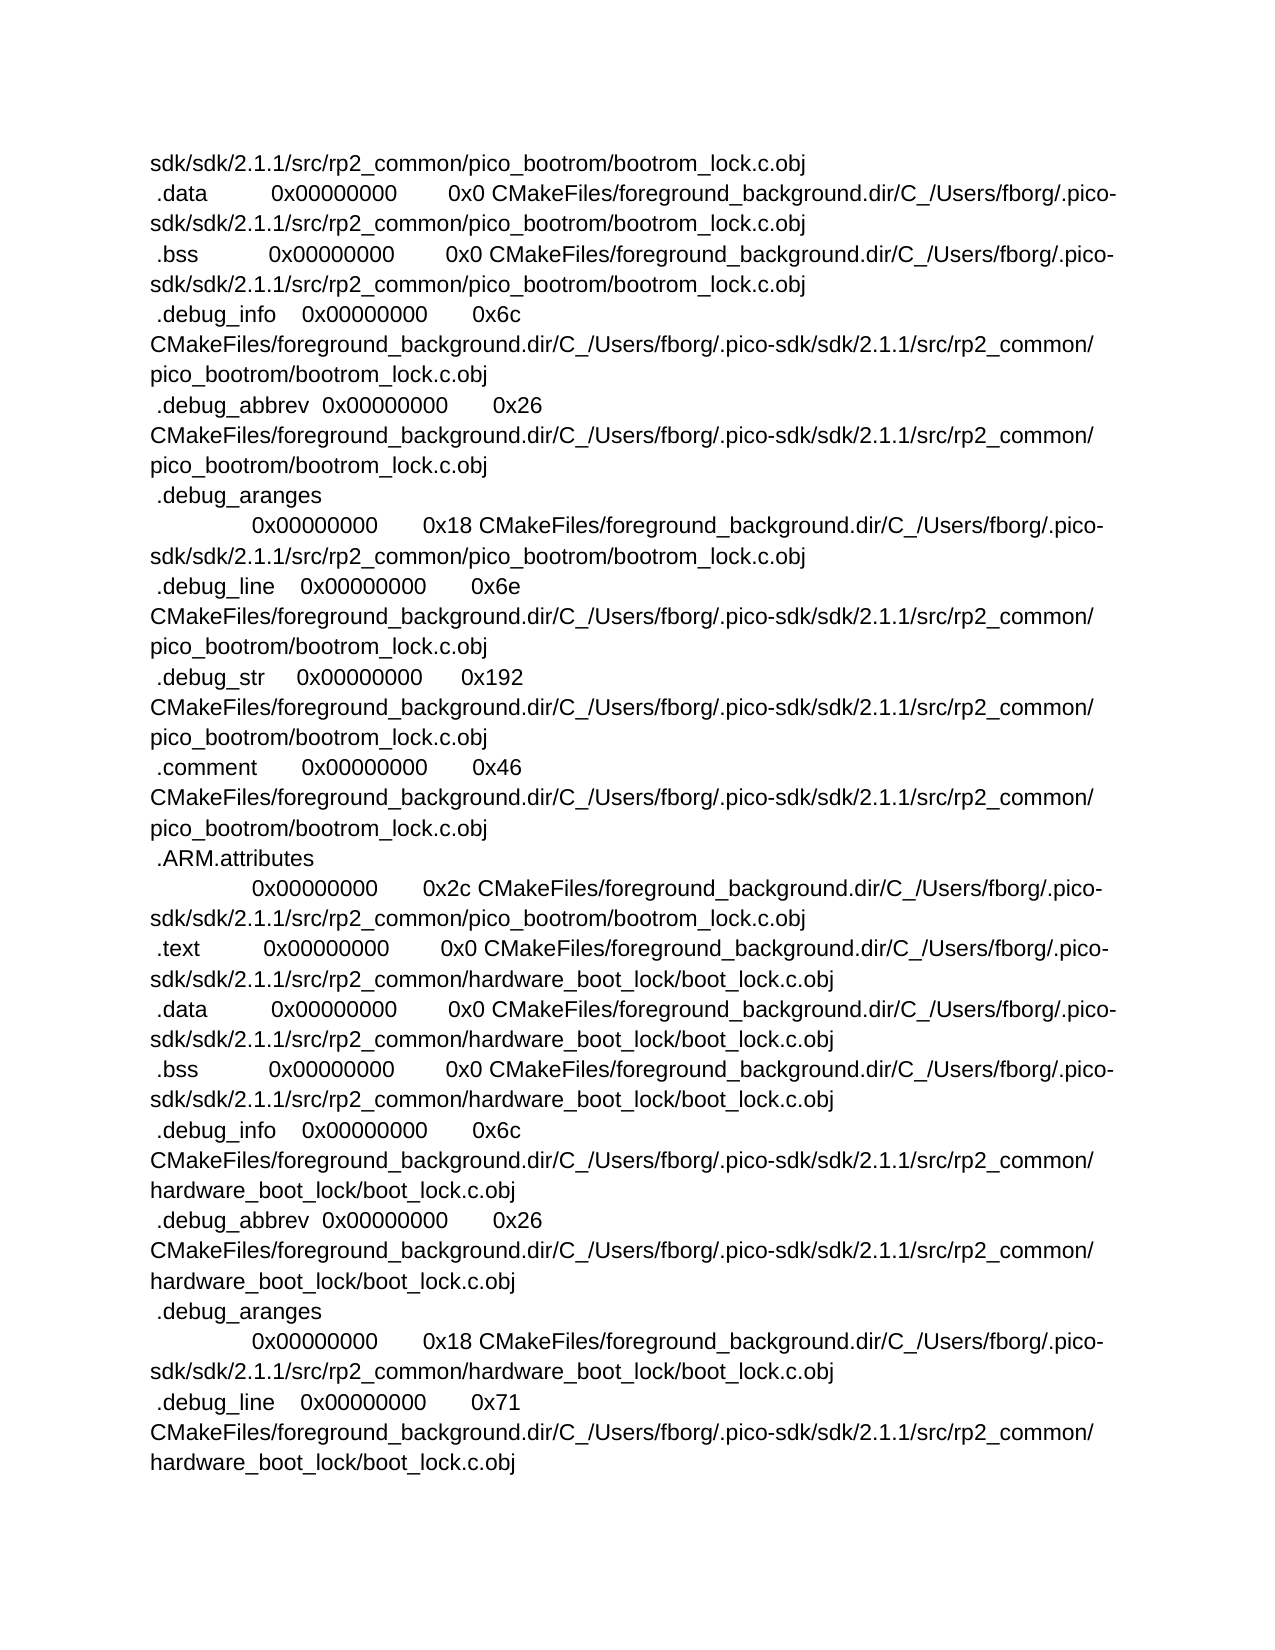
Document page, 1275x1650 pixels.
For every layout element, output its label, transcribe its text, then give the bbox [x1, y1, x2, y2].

text .debug_abbrev 0x00000000 0x26 CMakeFiles/foreground_background.dir/C_/Users/fborg/.pico-sdk/sdk/2.1.1/src/rp2_common/pico_bootrom/bootrom_lock.c.obj [150, 392, 1125, 478]
text .debug_info 0x00000000 0x6c CMakeFiles/foreground_background.dir/C_/Users/fborg/.pico-sdk/sdk/2.1.1/src/rp2_common/hardware_boot_lock/boot_lock.c.obj [150, 1117, 1125, 1203]
text .data 0x00000000 0x0 CMakeFiles/foreground_background.dir/C_/Users/fborg/.pico-sdk/sdk/2.1.1/src/rp2_common/hardware_boot_lock/boot_lock.c.obj [150, 996, 1125, 1052]
text .debug_aranges [150, 482, 1125, 509]
text .debug_line 0x00000000 0x71 CMakeFiles/foreground_background.dir/C_/Users/fborg/.pico-sdk/sdk/2.1.1/src/rp2_common/hardware_boot_lock/boot_lock.c.obj [150, 1388, 1125, 1475]
text .debug_abbrev 0x00000000 0x26 CMakeFiles/foreground_background.dir/C_/Users/fborg/.pico-sdk/sdk/2.1.1/src/rp2_common/hardware_boot_lock/boot_lock.c.obj [150, 1207, 1125, 1294]
text .bss 0x00000000 0x0 CMakeFiles/foreground_background.dir/C_/Users/fborg/.pico-sdk/sdk/2.1.1/src/rp2_common/pico_bootrom/bootrom_lock.c.obj [150, 241, 1125, 297]
text .debug_info 0x00000000 0x6c CMakeFiles/foreground_background.dir/C_/Users/fborg/.pico-sdk/sdk/2.1.1/src/rp2_common/pico_bootrom/bootrom_lock.c.obj [150, 301, 1125, 388]
text 0x00000000 0x2c CMakeFiles/foreground_background.dir/C_/Users/fborg/.pico-sdk/sdk/2.1.1/src/rp2_common/pico_bootrom/bootrom_lock.c.obj [150, 875, 1125, 932]
text .ARM.attributes [150, 845, 1125, 871]
text .data 0x00000000 0x0 CMakeFiles/foreground_background.dir/C_/Users/fborg/.pico-sdk/sdk/2.1.1/src/rp2_common/pico_bootrom/bootrom_lock.c.obj [150, 180, 1125, 237]
text 0x00000000 0x18 CMakeFiles/foreground_background.dir/C_/Users/fborg/.pico-sdk/sdk/2.1.1/src/rp2_common/pico_bootrom/bootrom_lock.c.obj [150, 512, 1125, 569]
text .comment 0x00000000 0x46 CMakeFiles/foreground_background.dir/C_/Users/fborg/.pico-sdk/sdk/2.1.1/src/rp2_common/pico_bootrom/bootrom_lock.c.obj [150, 754, 1125, 841]
text .debug_str 0x00000000 0x192 CMakeFiles/foreground_background.dir/C_/Users/fborg/.pico-sdk/sdk/2.1.1/src/rp2_common/pico_bootrom/bootrom_lock.c.obj [150, 663, 1125, 750]
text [150, 150, 1125, 176]
text 0x00000000 0x18 CMakeFiles/foreground_background.dir/C_/Users/fborg/.pico-sdk/sdk/2.1.1/src/rp2_common/hardware_boot_lock/boot_lock.c.obj [150, 1328, 1125, 1385]
text .debug_aranges [150, 1298, 1125, 1324]
text .debug_line 0x00000000 0x6e CMakeFiles/foreground_background.dir/C_/Users/fborg/.pico-sdk/sdk/2.1.1/src/rp2_common/pico_bootrom/bootrom_lock.c.obj [150, 573, 1125, 660]
text .bss 0x00000000 0x0 CMakeFiles/foreground_background.dir/C_/Users/fborg/.pico-sdk/sdk/2.1.1/src/rp2_common/hardware_boot_lock/boot_lock.c.obj [150, 1056, 1125, 1113]
text .text 0x00000000 0x0 CMakeFiles/foreground_background.dir/C_/Users/fborg/.pico-sdk/sdk/2.1.1/src/rp2_common/hardware_boot_lock/boot_lock.c.obj [150, 935, 1125, 992]
